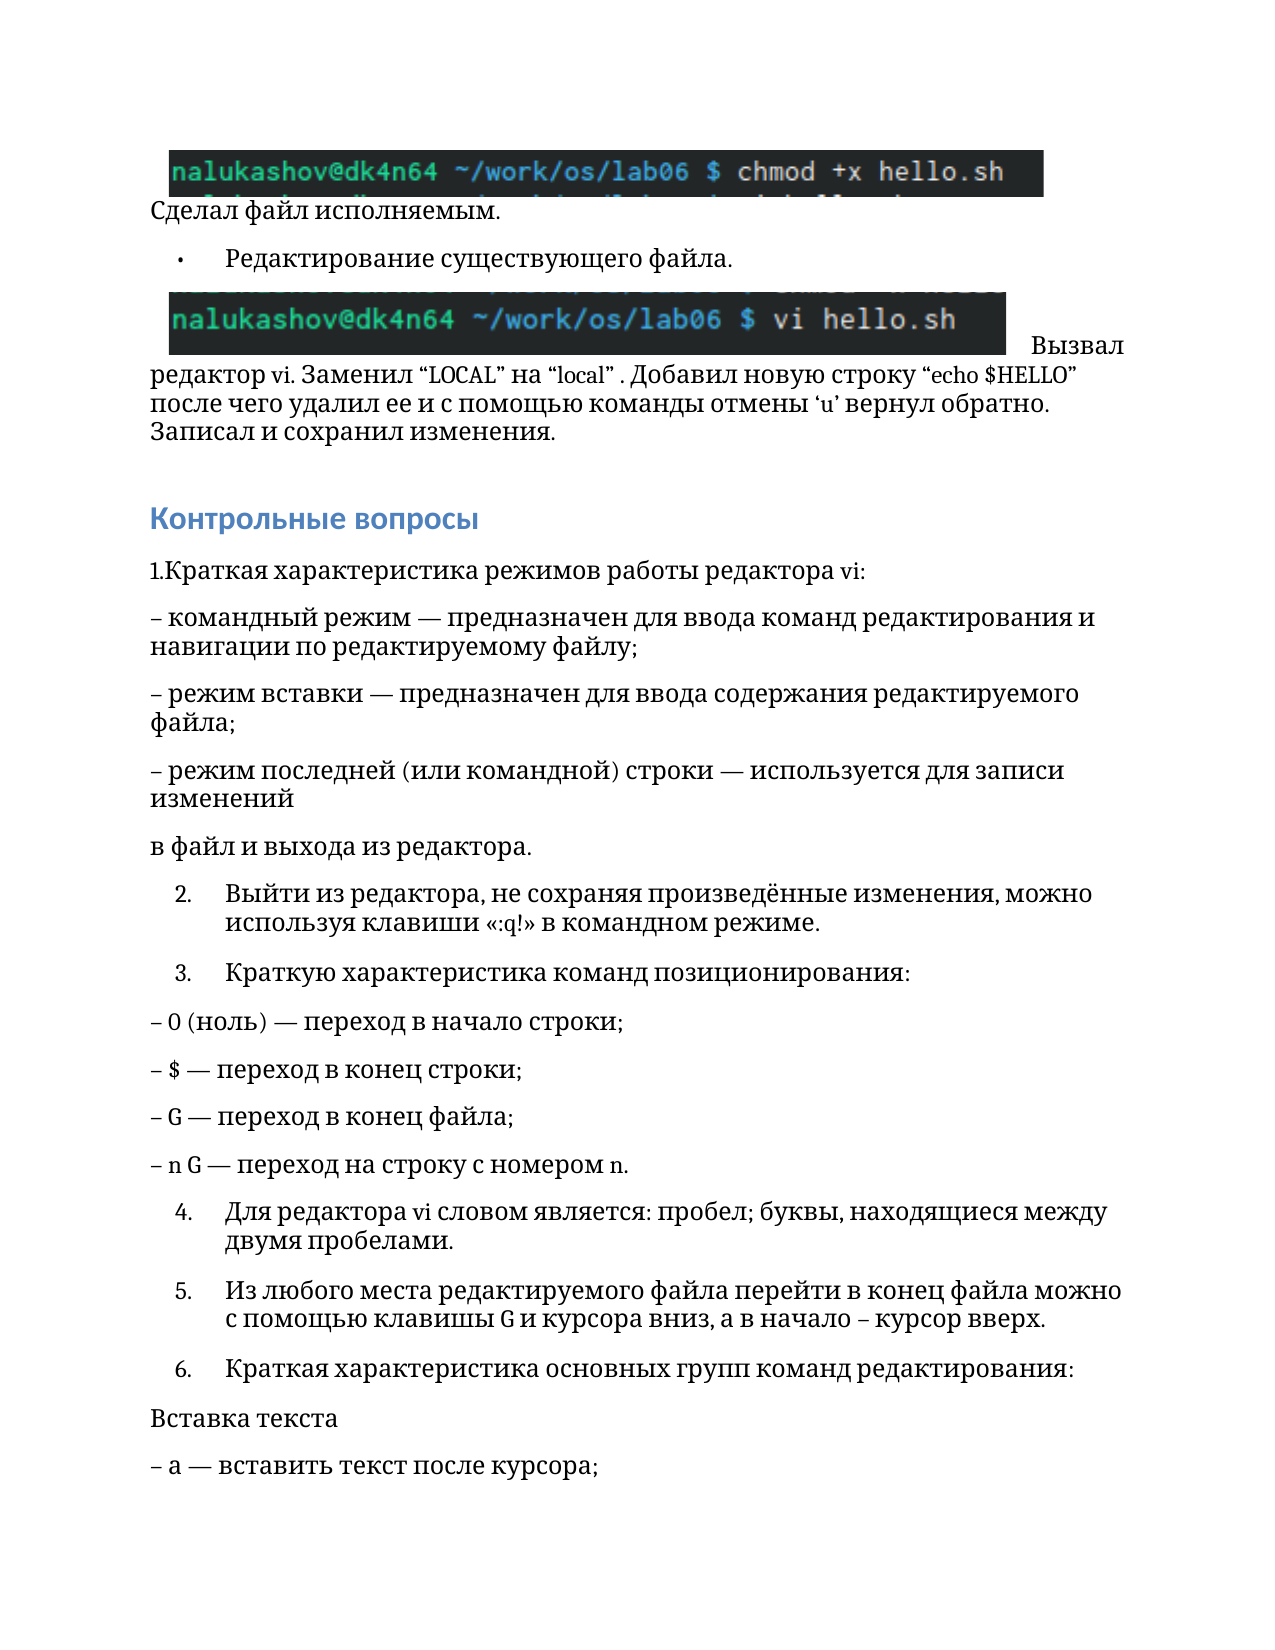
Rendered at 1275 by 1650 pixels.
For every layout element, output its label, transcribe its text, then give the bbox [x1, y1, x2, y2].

text Вставка текста [150, 1404, 1125, 1433]
list Краткая характеристика основных групп команд редактирования: [175, 1355, 1125, 1384]
list Из любого места редактируемого файла перейти в конец файла можно с помощью клавишы G и курсора вниз, а в начало – курсор вверх. [175, 1277, 1125, 1334]
text – 0 (ноль) — переход в начало строки; [150, 1008, 1125, 1037]
picture [168, 292, 1007, 355]
picture [168, 150, 1044, 197]
text – n G — переход на строку с номером n. [150, 1151, 1125, 1179]
text 1.Краткая характеристика режимов работы редактора vi: [150, 557, 1125, 585]
text – командный режим — предназначен для ввода команд редактирования и навигации по редактируемому файлу; [150, 604, 1125, 662]
list Краткую характеристика команд позиционирования: [175, 959, 1125, 987]
list Выйти из редактора, не сохраняя произведённые изменения, можно используя клавиши «:q!» в командном режиме. [175, 880, 1125, 938]
text – а — вставить текст после курсора; [150, 1452, 1125, 1481]
text – режим последней (или командной) строки — используется для записи изменений [150, 757, 1125, 814]
text – G — переход в конец файла; [150, 1103, 1125, 1132]
text – режим вставки — предназначен для ввода содержания редактируемого файла; [150, 680, 1125, 738]
list Редактирование существующего файла. [175, 244, 1125, 273]
list Для редактора vi словом является: пробел; буквы, находящиеся между двумя пробелами. [175, 1198, 1125, 1256]
text в файл и выхода из редактора. [150, 833, 1125, 862]
subtitle Контрольные вопросы [150, 497, 1125, 538]
text – $ — переход в конец строки; [150, 1056, 1125, 1084]
